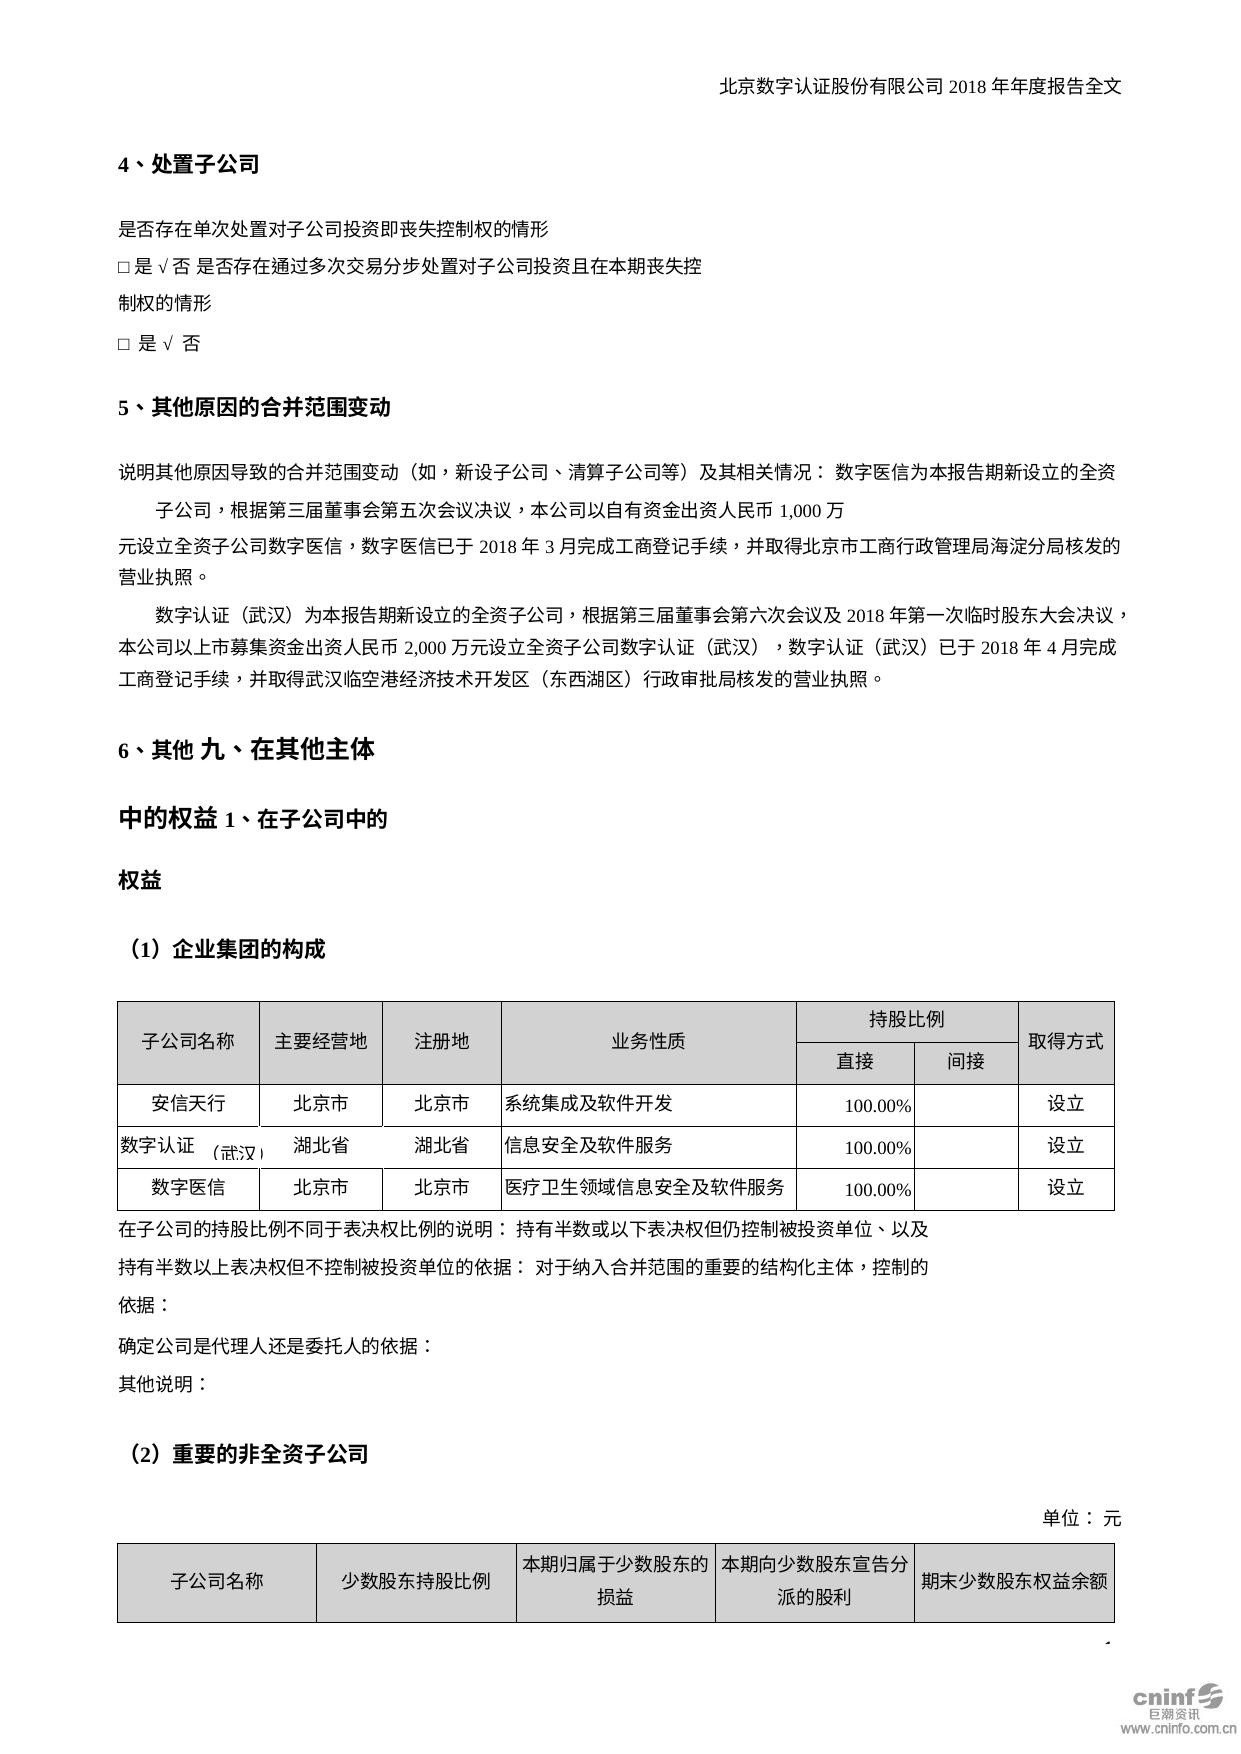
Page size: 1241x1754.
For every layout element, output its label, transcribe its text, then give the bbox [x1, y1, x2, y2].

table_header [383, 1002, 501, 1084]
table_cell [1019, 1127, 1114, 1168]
text 6、其他 九、在其他主体中的权益 1、在子公司中的权益 [118, 732, 396, 895]
subtitle （2）重要的非全资子公司 [118, 1438, 1138, 1468]
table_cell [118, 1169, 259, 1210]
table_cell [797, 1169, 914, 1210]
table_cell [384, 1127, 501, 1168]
subtitle 4、处置子公司 [118, 149, 1138, 179]
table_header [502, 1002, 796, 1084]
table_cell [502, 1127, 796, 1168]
text 在子公司的持股比例不同于表决权比例的说明： 持有半数或以下表决权但仍控制被投资单位、以及持有半数以上表决权但不控制被投资单位的依据： 对于纳入合并范围的重要的结构化主体，控制的依据： [118, 1216, 945, 1318]
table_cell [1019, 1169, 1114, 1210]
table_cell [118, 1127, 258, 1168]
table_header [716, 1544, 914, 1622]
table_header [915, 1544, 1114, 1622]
text 元设立全资子公司数字医信，数字医信已于 2018 年 3 月完成工商登记手续，并取得北京市工商行政管理局海淀分局核发的 [118, 536, 1138, 558]
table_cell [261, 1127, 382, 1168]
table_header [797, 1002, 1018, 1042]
subtitle 5、其他原因的合并范围变动 [118, 392, 1138, 422]
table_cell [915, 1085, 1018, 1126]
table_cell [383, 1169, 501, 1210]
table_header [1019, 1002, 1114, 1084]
text 数字认证（武汉）为本报告期新设立的全资子公司，根据第三届董事会第六次会议及 2018 年第一次临时股东大会决议， [156, 602, 1138, 628]
text 营业执照。 [118, 564, 1138, 590]
subtitle （1）企业集团的构成 [118, 934, 1138, 964]
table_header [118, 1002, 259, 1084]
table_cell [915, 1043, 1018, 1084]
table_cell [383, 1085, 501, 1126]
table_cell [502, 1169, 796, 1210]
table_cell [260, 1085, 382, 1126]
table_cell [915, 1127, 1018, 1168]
text 单位： 元 [102, 1505, 1122, 1531]
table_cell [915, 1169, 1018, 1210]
text 确定公司是代理人还是委托人的依据： 其他说明： [118, 1333, 439, 1397]
picture [1115, 1680, 1240, 1737]
text 是否存在单次处置对子公司投资即丧失控制权的情形 [118, 216, 1138, 242]
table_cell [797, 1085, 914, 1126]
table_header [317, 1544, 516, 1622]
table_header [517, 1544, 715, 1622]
text 说明其他原因导致的合并范围变动（如，新设子公司、清算子公司等）及其相关情况： 数字医信为本报告期新设立的全资子公司，根据第三届董事会第五次会议决议，本公司以自有资金出资人民币 1,000 万 [118, 459, 1124, 523]
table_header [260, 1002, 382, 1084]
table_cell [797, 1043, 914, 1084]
text 本公司以上市募集资金出资人民币 2,000 万元设立全资子公司数字认证（武汉），数字认证（武汉）已于 2018 年 4 月完成 工商登记手续，并取得武汉临空港经济技术开发区（东西湖区）行政审批局核发的营业执照。 [118, 634, 1123, 692]
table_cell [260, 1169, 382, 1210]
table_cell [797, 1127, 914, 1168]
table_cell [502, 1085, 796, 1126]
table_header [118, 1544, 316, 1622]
text □ 是 √ 否 是否存在通过多次交易分步处置对子公司投资且在本期丧失控制权的情形 [118, 254, 720, 315]
text □ 是 √ 否 [118, 330, 1138, 356]
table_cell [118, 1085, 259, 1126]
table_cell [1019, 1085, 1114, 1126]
